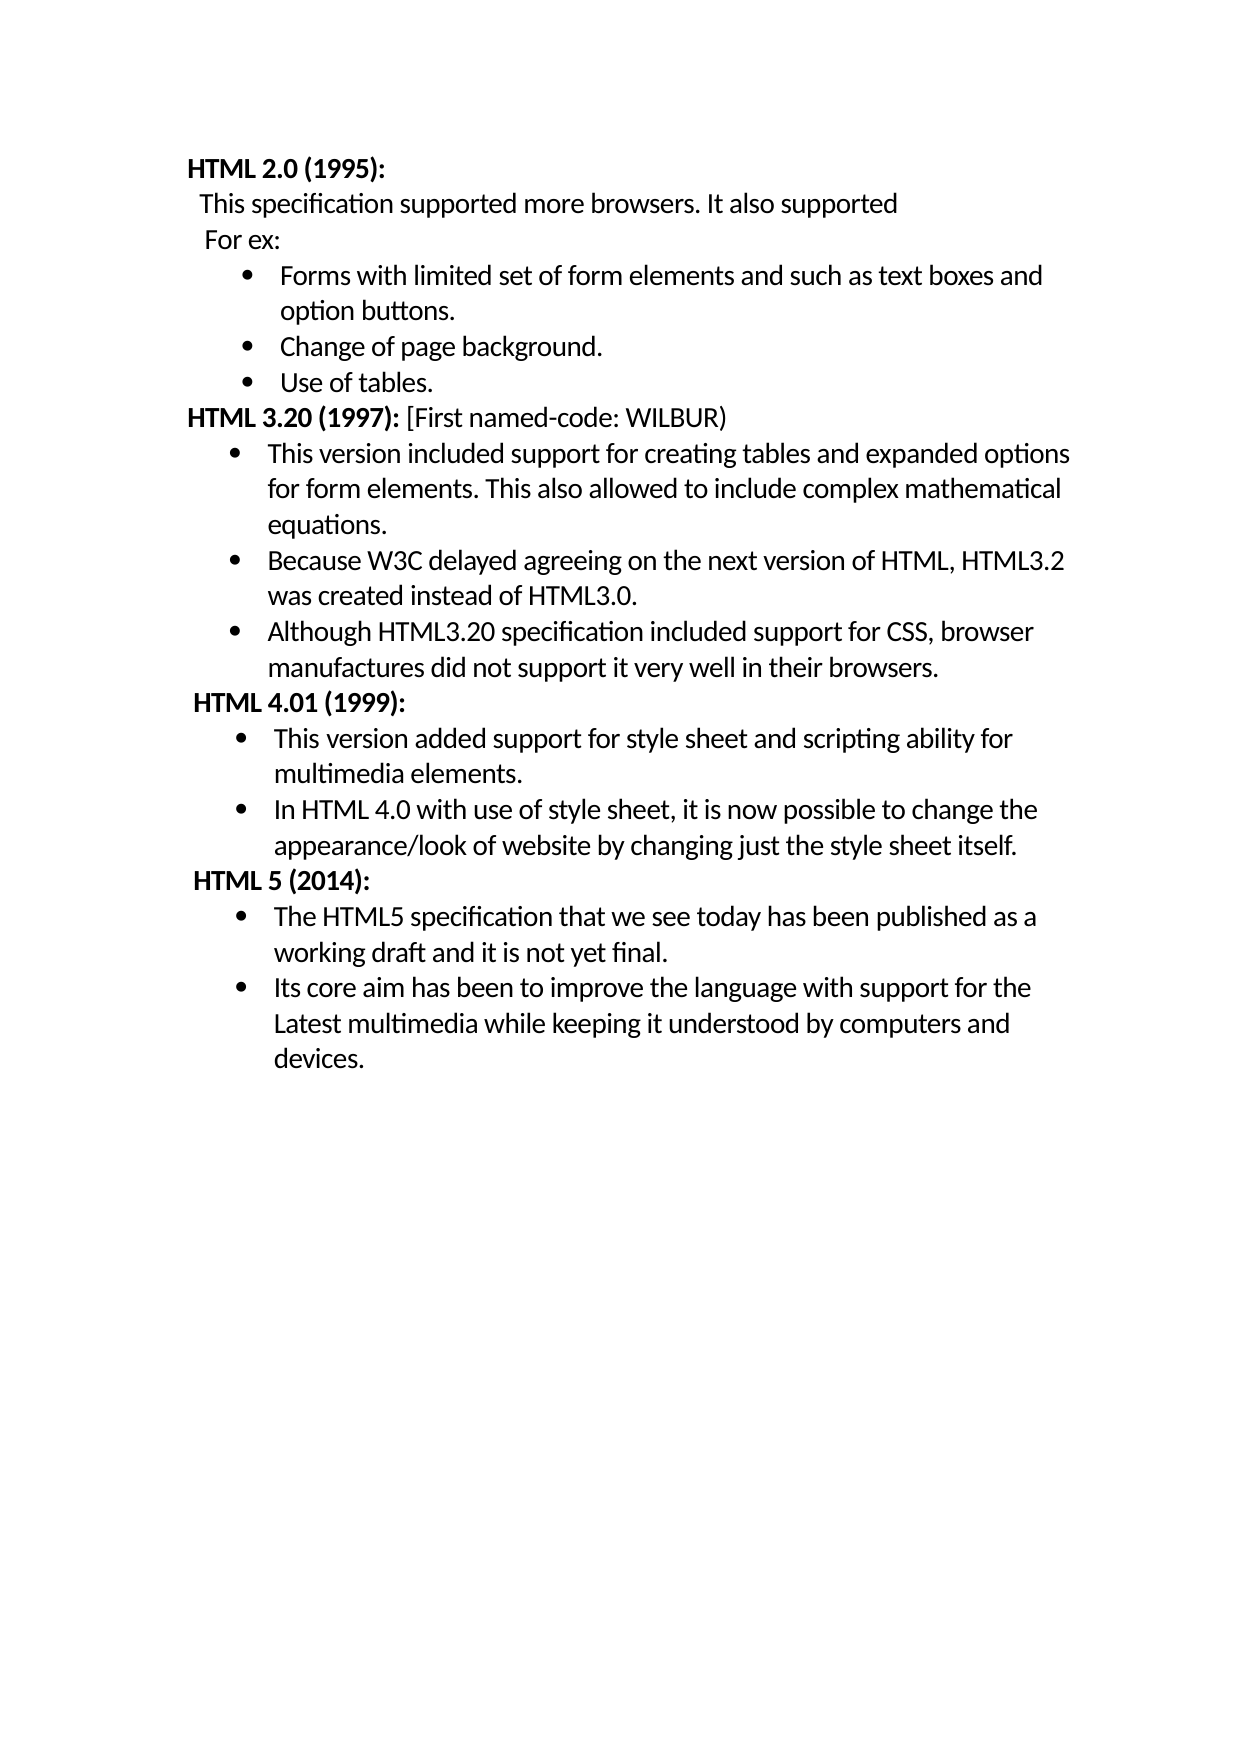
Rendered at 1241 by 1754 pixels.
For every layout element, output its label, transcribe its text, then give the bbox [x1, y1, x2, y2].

subtitle manufactures did not support it very well in their browsers. [267, 649, 1090, 684]
subtitle HTML 2.0 (1995): [150, 150, 1090, 186]
subtitle Change of page background. [242, 328, 1090, 364]
subtitle HTML 4.01 (1999): [150, 684, 1090, 720]
subtitle Use of tables. [242, 364, 1090, 399]
subtitle In HTML 4.0 with use of style sheet, it is now possible to change the appearance/look of website by changing just the style sheet itself. [236, 791, 1090, 862]
subtitle HTML 5 (2014): [150, 862, 1090, 898]
subtitle The HTML5 specification that we see today has been published as a working draft and it is not yet final. [236, 898, 1090, 969]
subtitle HTML 3.20 (1997): [First named-code: WILBUR) [150, 399, 1090, 435]
subtitle Although HTML3.20 specification included support for CSS, browser [230, 613, 1090, 649]
subtitle Its core aim has been to improve the language with support for the [236, 969, 1090, 1005]
subtitle Latest multimedia while keeping it understood by computers and devices. [273, 1005, 1090, 1076]
subtitle Forms with limited set of form elements and such as text boxes and option buttons. [242, 257, 1090, 328]
subtitle Because W3C delayed agreeing on the next version of HTML, HTML3.2 was created instead of HTML3.0. [230, 542, 1090, 613]
subtitle This version included support for creating tables and expanded options for form elements. This also allowed to include complex mathematical equations. [230, 435, 1090, 542]
subtitle This version added support for style sheet and scripting ability for multimedia elements. [236, 720, 1090, 791]
subtitle For ex: [150, 221, 1090, 257]
subtitle This specification supported more browsers. It also supported [150, 186, 1090, 221]
